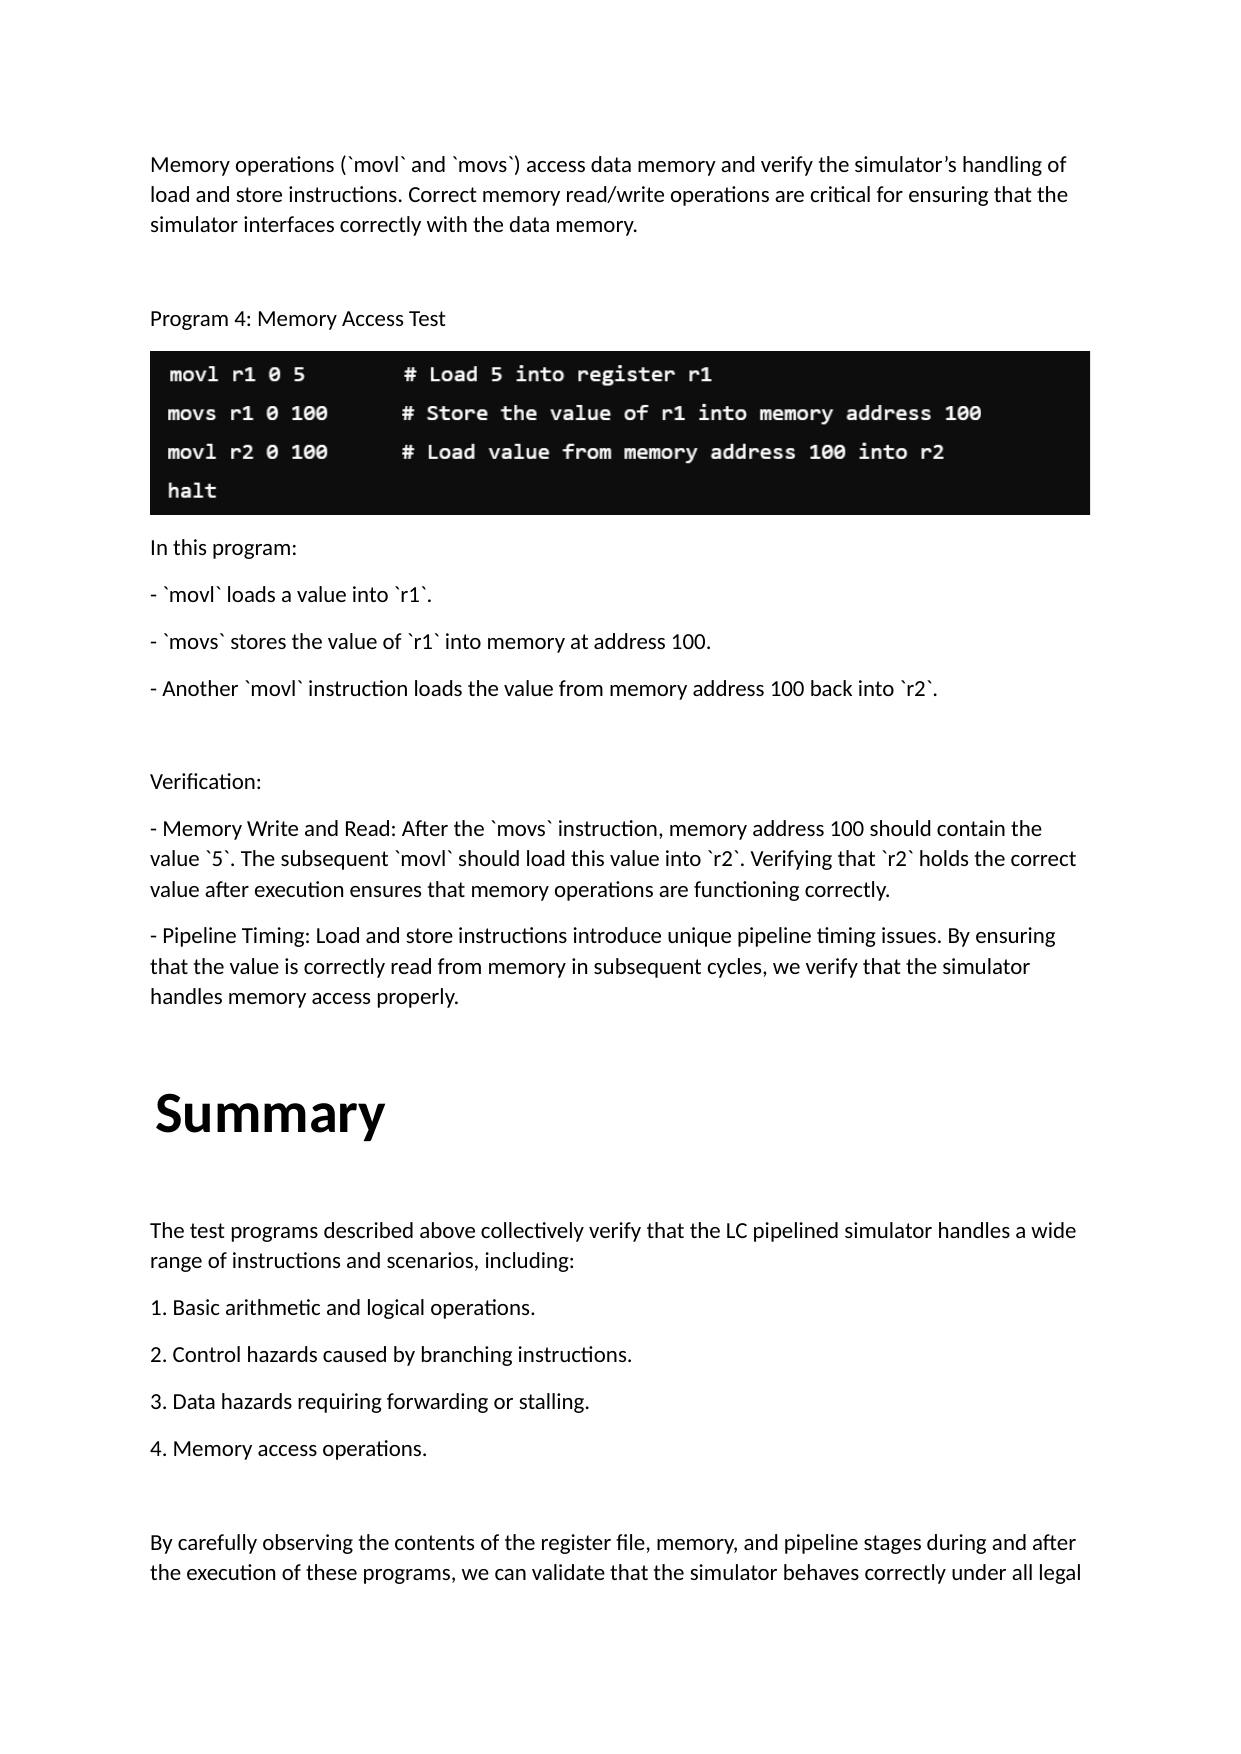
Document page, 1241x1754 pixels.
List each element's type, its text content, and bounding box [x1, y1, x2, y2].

text - `movl` loads a value into `r1`. [150, 580, 1090, 608]
picture [150, 351, 1091, 515]
text Memory operations (`movl` and `movs`) access data memory and verify the simulator’s handling of load and store instructions. Correct memory read/write operations are critical for ensuring that the simulator interfaces correctly with the data memory. [150, 150, 1090, 238]
text 3. Data hazards requiring forwarding or stalling. [150, 1387, 1090, 1415]
text Verification: [150, 767, 1090, 796]
text The test programs described above collectively verify that the LC pipelined simulator handles a wide range of instructions and scenarios, including: [150, 1216, 1090, 1274]
text - Memory Write and Read: After the `movs` instruction, memory address 100 should contain the value `5`. The subsequent `movl` should load this value into `r2`. Verifying that `r2` holds the correct value after execution ensures that memory operations are functioning correctly. [150, 814, 1090, 903]
text In this program: [150, 533, 1090, 561]
text 1. Basic arithmetic and logical operations. [150, 1293, 1090, 1321]
text Program 4: Memory Access Test [150, 304, 1090, 332]
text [150, 1528, 1090, 1586]
text 4. Memory access operations. [150, 1434, 1090, 1462]
text - `movs` stores the value of `r1` into memory at address 100. [150, 627, 1090, 655]
text - Another `movl` instruction loads the value from memory address 100 back into `r2`. [150, 674, 1090, 702]
text Summary [150, 1076, 1090, 1147]
text - Pipeline Timing: Load and store instructions introduce unique pipeline timing issues. By ensuring that the value is correctly read from memory in subsequent cycles, we verify that the simulator handles memory access properly. [150, 922, 1090, 1010]
text 2. Control hazards caused by branching instructions. [150, 1340, 1090, 1368]
